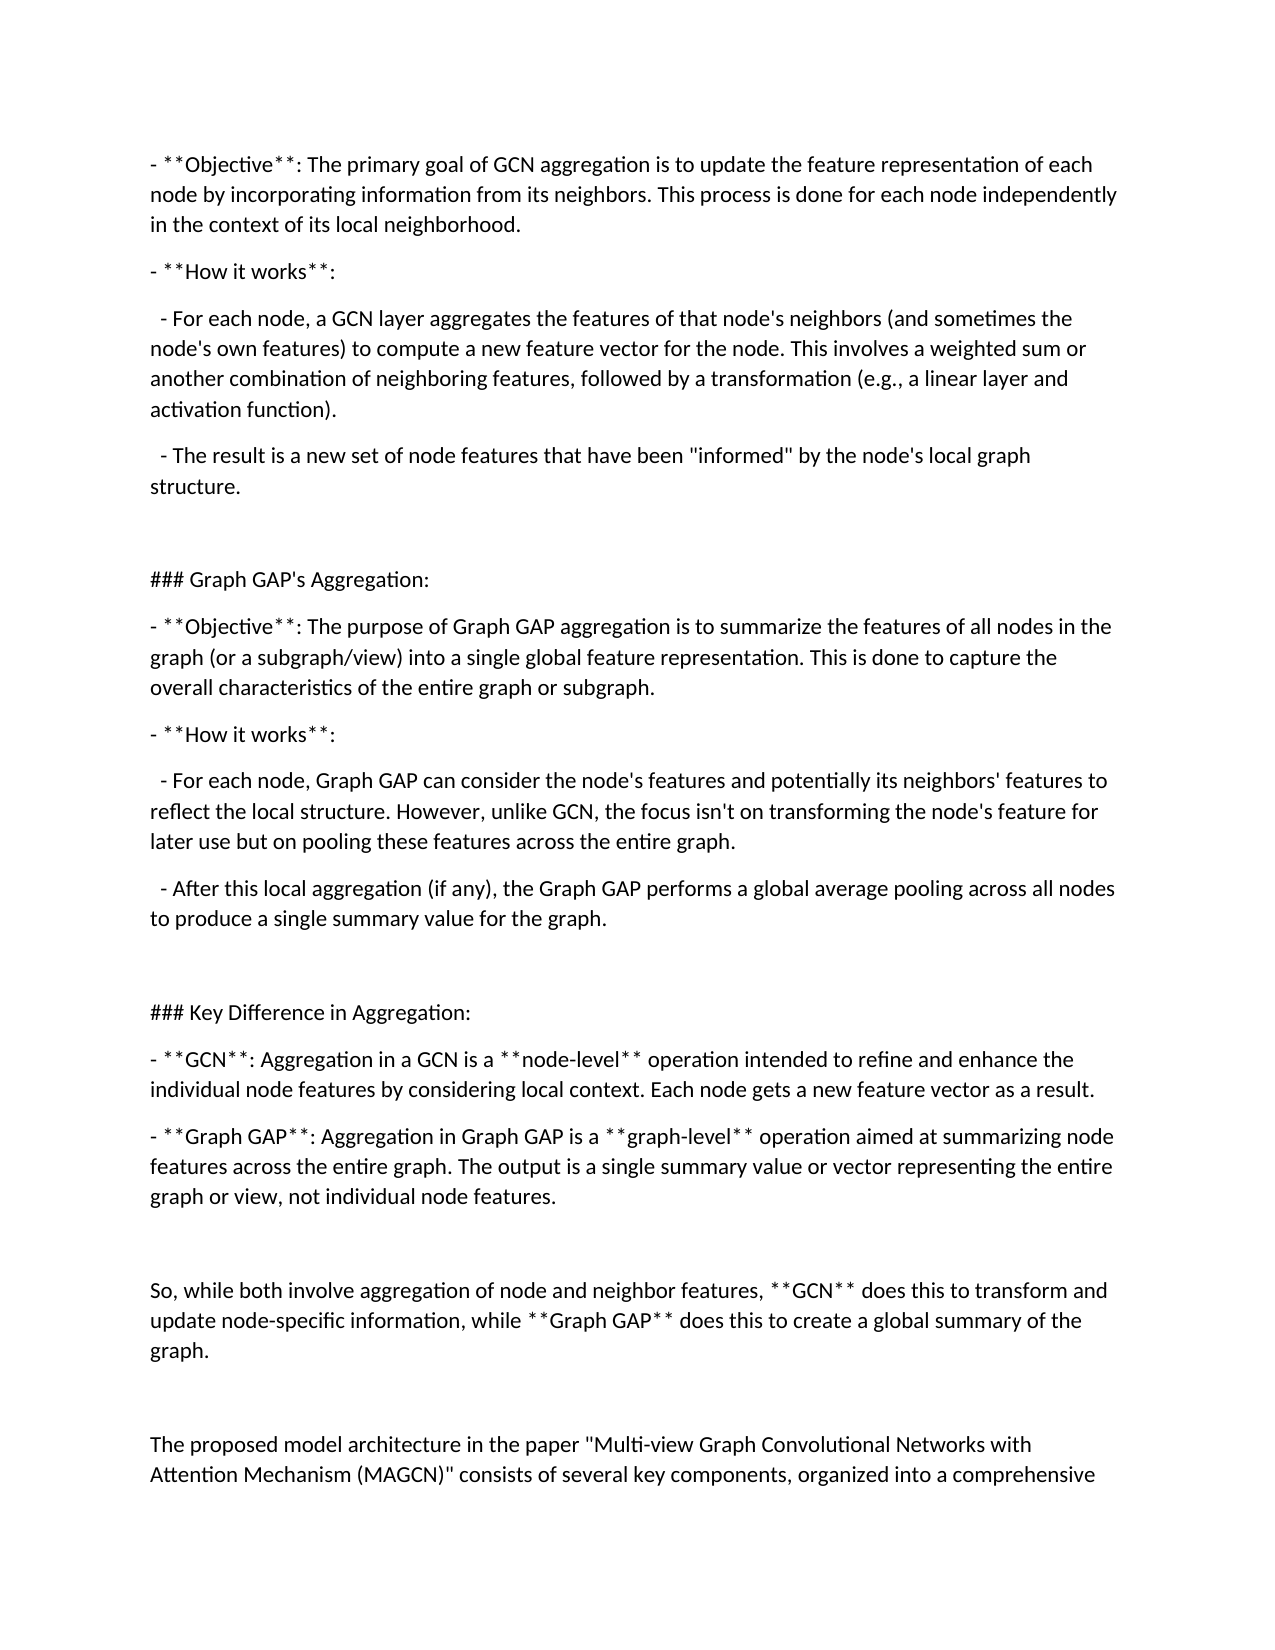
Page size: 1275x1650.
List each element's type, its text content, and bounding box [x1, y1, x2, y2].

text - For each node, a GCN layer aggregates the features of that node's neighbors (and sometimes the node's own features) to compute a new feature vector for the node. This involves a weighted sum or another combination of neighboring features, followed by a transformation (e.g., a linear layer and activation function). [150, 304, 1125, 423]
text - **Graph GAP**: Aggregation in Graph GAP is a **graph-level** operation aimed at summarizing node features across the entire graph. The output is a single summary value or vector representing the entire graph or view, not individual node features. [150, 1122, 1125, 1210]
text - For each node, Graph GAP can consider the node's features and potentially its neighbors' features to reflect the local structure. However, unlike GCN, the focus isn't on transforming the node's feature for later use but on pooling these features across the entire graph. [150, 767, 1125, 855]
text So, while both involve aggregation of node and neighbor features, **GCN** does this to transform and update node-specific information, while **Graph GAP** does this to create a global summary of the graph. [150, 1276, 1125, 1364]
text - **How it works**: [150, 720, 1125, 748]
text - **How it works**: [150, 257, 1125, 285]
text - After this local aggregation (if any), the Graph GAP performs a global average pooling across all nodes to produce a single summary value for the graph. [150, 874, 1125, 932]
text ### Key Difference in Aggregation: [150, 998, 1125, 1026]
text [150, 1430, 1125, 1488]
text - The result is a new set of node features that have been "informed" by the node's local graph structure. [150, 442, 1125, 500]
text - **Objective**: The primary goal of GCN aggregation is to update the feature representation of each node by incorporating information from its neighbors. This process is done for each node independently in the context of its local neighborhood. [150, 150, 1125, 238]
text - **Objective**: The purpose of Graph GAP aggregation is to summarize the features of all nodes in the graph (or a subgraph/view) into a single global feature representation. This is done to capture the overall characteristics of the entire graph or subgraph. [150, 612, 1125, 701]
text ### Graph GAP's Aggregation: [150, 566, 1125, 594]
text - **GCN**: Aggregation in a GCN is a **node-level** operation intended to refine and enhance the individual node features by considering local context. Each node gets a new feature vector as a result. [150, 1045, 1125, 1103]
